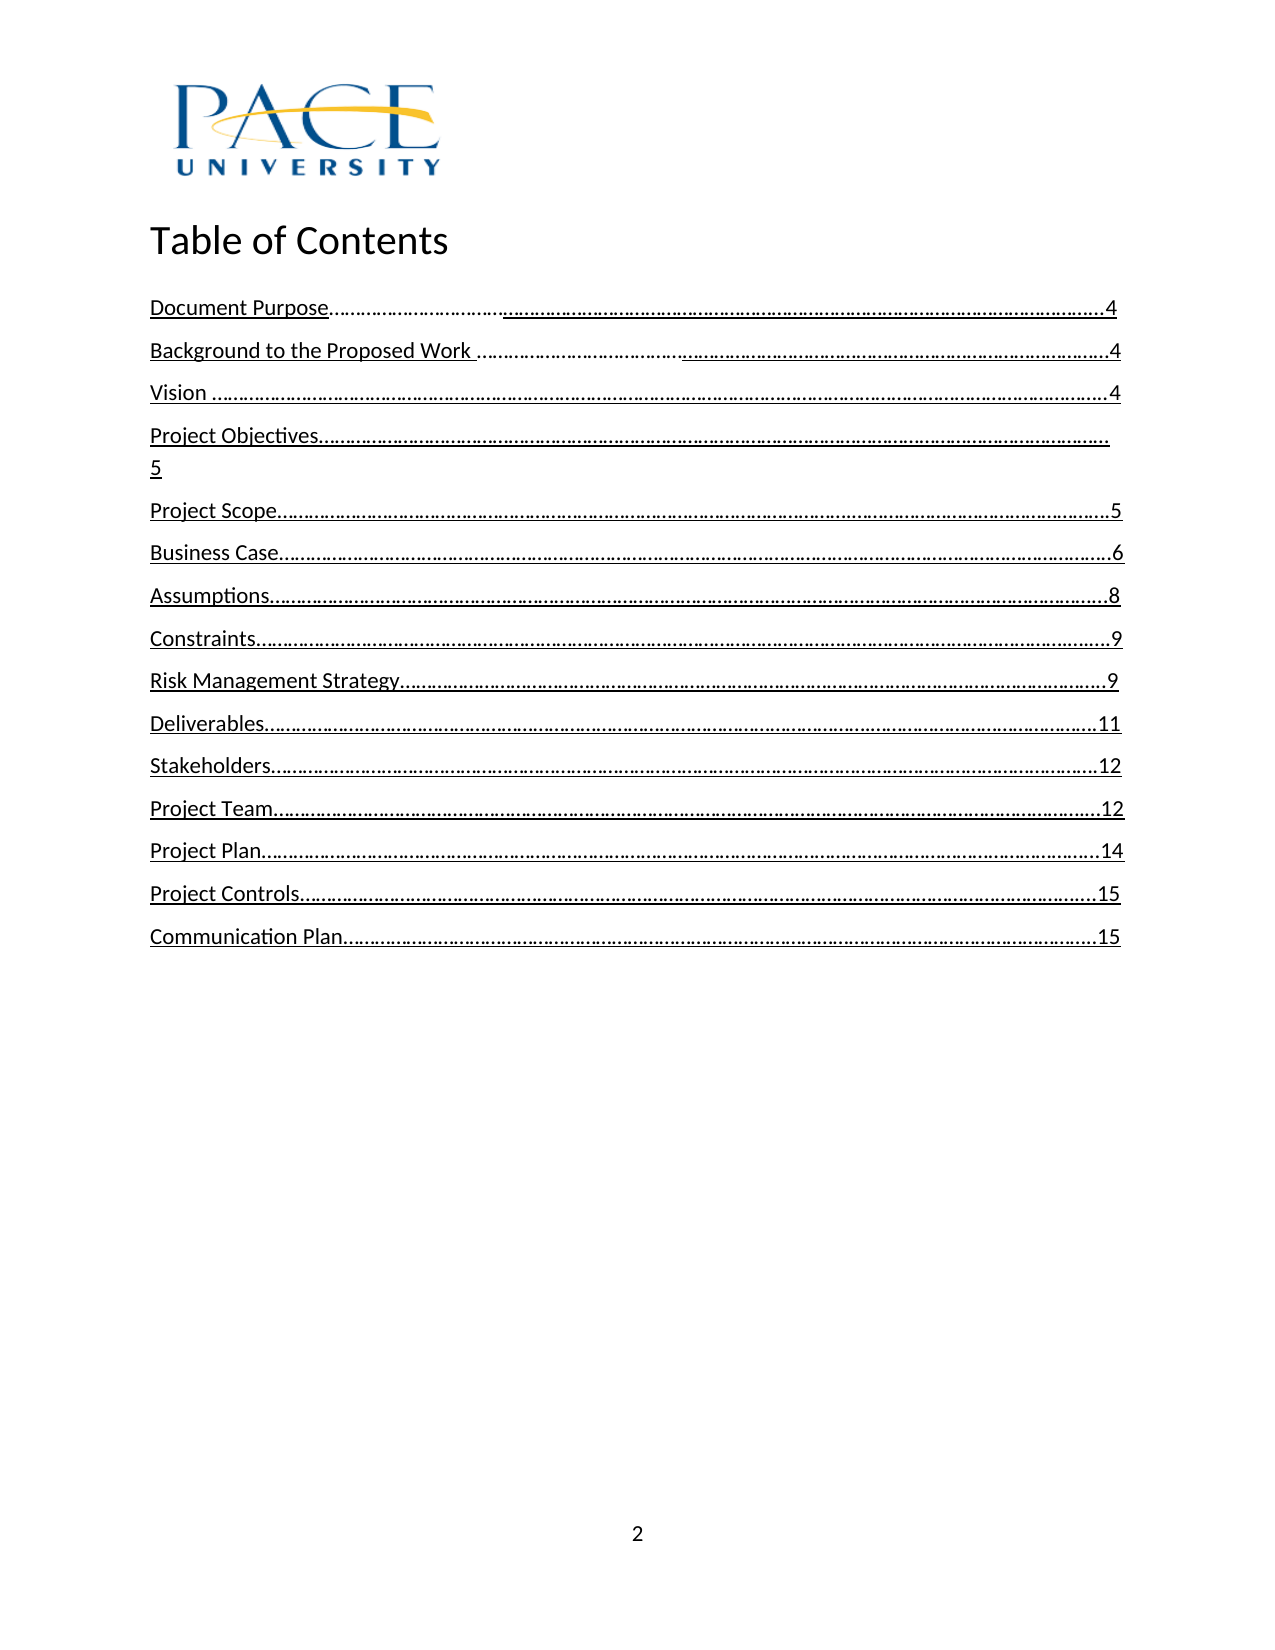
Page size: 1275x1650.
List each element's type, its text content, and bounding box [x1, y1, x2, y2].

text Constraints……………………………………………………………………………………………………………………………………….….….9 [150, 624, 1125, 652]
text Deliverables…………………………………………………………………………………………………….…………………………………….11 [150, 709, 1125, 737]
text Project Objectives……………………………………………………………………………………………………………………………………5 [150, 421, 1125, 481]
text Risk Management Strategy……………………………………………………………………………………………………………………..9 [150, 666, 1125, 694]
text Assumptions…………………………………………………………………………………………………………………………………………...8 [150, 581, 1125, 609]
picture [150, 75, 461, 186]
text Stakeholders………………………………………………………………………………………………………………………………………….12 [150, 751, 1125, 779]
text Project Controls…………………………………………………………………………………………………………………………………....15 [150, 879, 1125, 907]
text Background to the Proposed Work …………………………………………………………………………………………………………4 [150, 336, 1125, 364]
text Table of Contents [150, 214, 1125, 265]
text Project Team……………………………………………………………………………………………………………………………………….…12 [150, 794, 1125, 818]
text Business Case…………………………………………………………………………………………………………………………………………..6 [150, 538, 1125, 563]
text Vision ……………………………………………………………………………………………………………………………………………………..4 [150, 378, 1125, 406]
text Communication Plan……………………………………………………………………………………………………………………………..15 [150, 922, 1125, 950]
text Project Plan…………………………………………………………………………………………………………………………………………...14 [150, 837, 1125, 861]
text Project Scope……………………………………………………………………………………………….………………………………………….5 [150, 496, 1125, 524]
text Document Purpose………………………………………………………………………………………………………………………………...4 [150, 293, 1125, 321]
